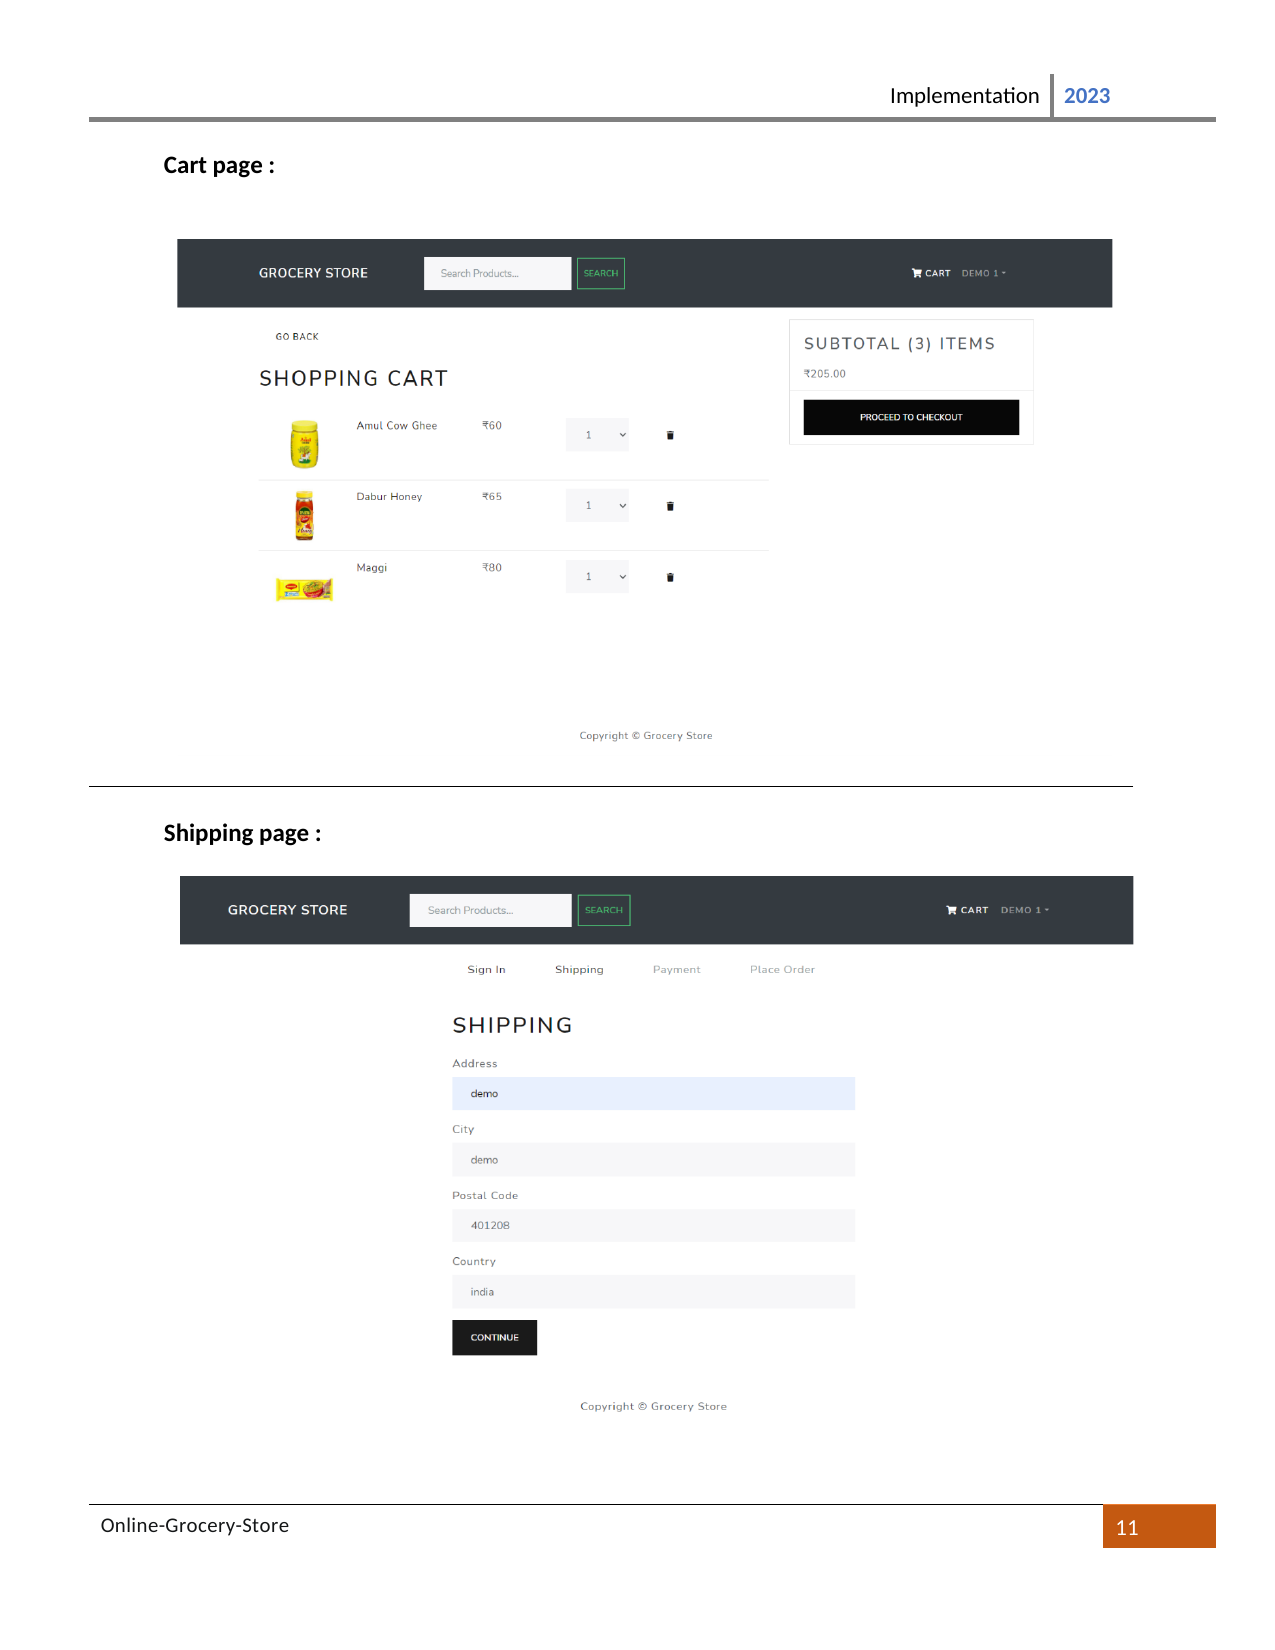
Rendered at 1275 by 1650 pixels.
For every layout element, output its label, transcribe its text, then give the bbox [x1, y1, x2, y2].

picture [177, 239, 1113, 756]
text Shipping page : [89, 818, 1216, 848]
picture [180, 876, 1134, 1429]
text Cart page : [89, 149, 1216, 180]
